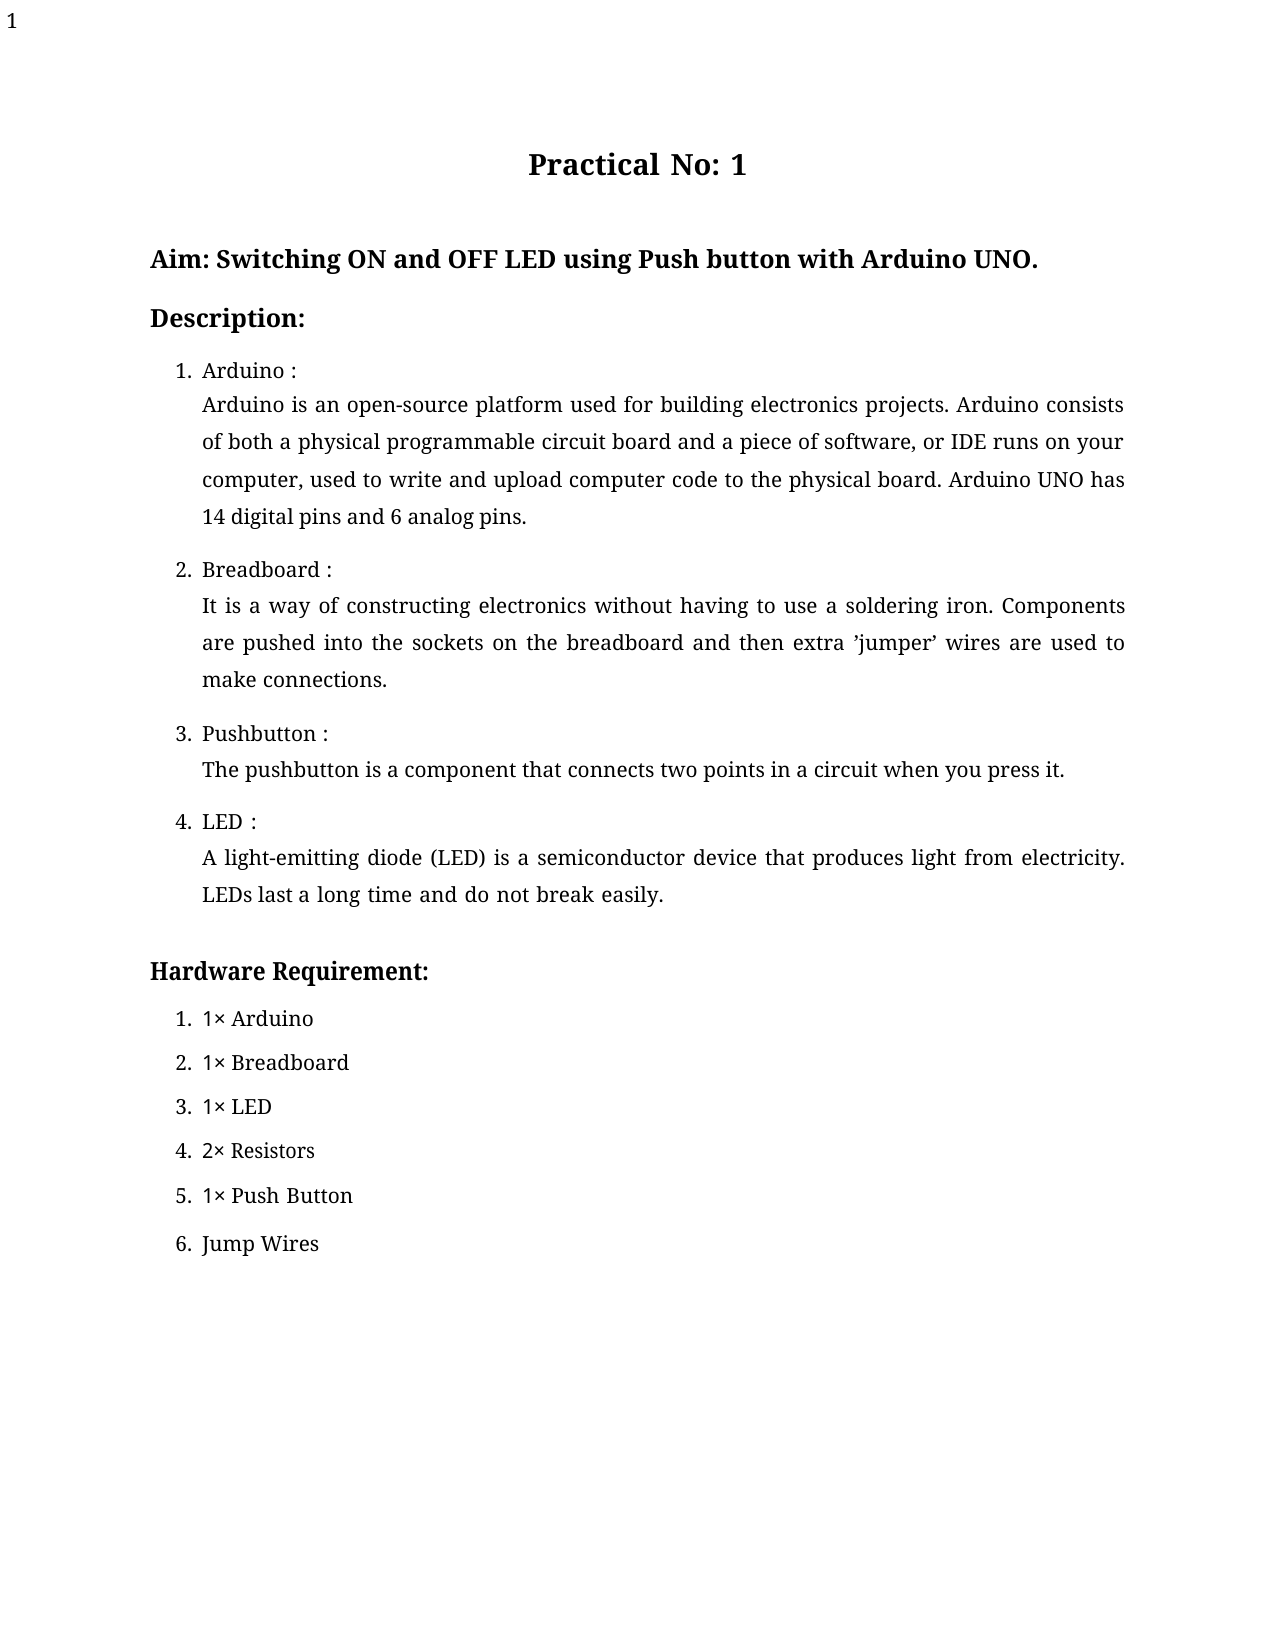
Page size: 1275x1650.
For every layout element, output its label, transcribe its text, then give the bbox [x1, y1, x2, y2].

list Breadboard : [175, 555, 1275, 584]
subtitle Hardware Requirement: [150, 954, 1275, 988]
list Arduino : [175, 361, 1275, 383]
list 1× Arduino [175, 1004, 1275, 1033]
subtitle Aim: Switching ON and OFF LED using Push button with Arduino UNO. Description: [150, 241, 1138, 335]
list 1× Breadboard [175, 1048, 1275, 1077]
subtitle Practical No: 1 [169, 144, 1106, 184]
list Pushbutton : [175, 719, 1275, 747]
list 2× Resistors [175, 1137, 1275, 1165]
text Arduino is an open-source platform used for building electronics projects. Arduino consists of both a physical programmable circuit board and a piece of software, or IDE runs on your computer, used to write and upload computer code to the physical board. Arduino UNO has 14 digital pins and 6 analog pins. [202, 390, 1125, 530]
text The pushbutton is a component that connects two points in a circuit when you press it. [202, 755, 1275, 783]
text A light-emitting diode (LED) is a semiconductor device that produces light from electricity. LEDs last a long time and do not break easily. [202, 843, 1125, 909]
list 1× LED [175, 1092, 1275, 1121]
list 1× Push Button [175, 1181, 1275, 1209]
text It is a way of constructing electronics without having to use a soldering iron. Components are pushed into the sockets on the breadboard and then extra ’jumper’ wires are used to make connections. [202, 591, 1126, 694]
list Jump Wires [175, 1229, 1275, 1257]
list LED : [175, 807, 1275, 836]
